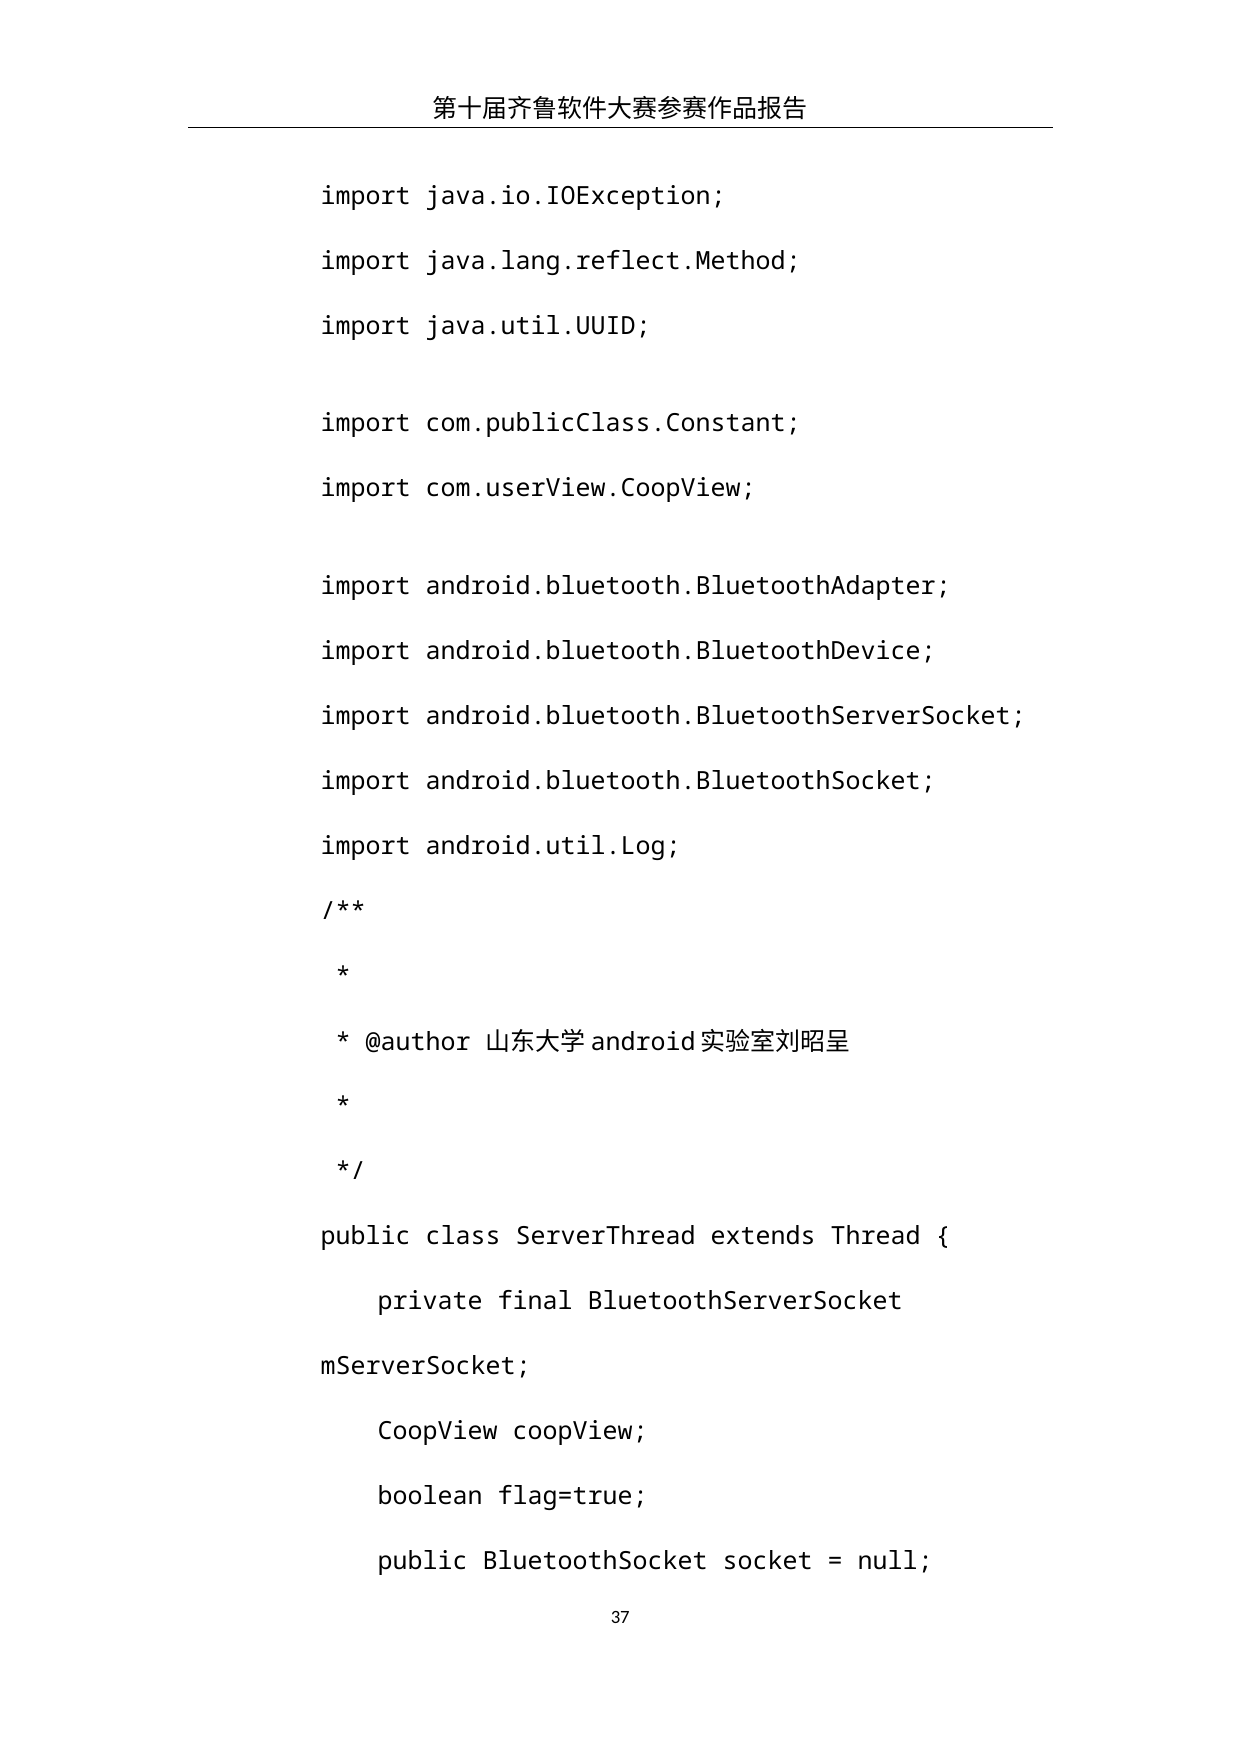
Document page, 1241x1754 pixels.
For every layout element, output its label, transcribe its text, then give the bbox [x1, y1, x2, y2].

text * [320, 1072, 1053, 1137]
text import android.util.Log; [320, 812, 1053, 877]
text /** [320, 877, 1053, 942]
text import java.util.UUID; [320, 292, 1053, 357]
text import android.bluetooth.BluetoothServerSocket; [320, 682, 1053, 747]
text */ [320, 1137, 1053, 1202]
text public class ServerThread extends Thread { [320, 1202, 1053, 1267]
text import android.bluetooth.BluetoothAdapter; [320, 552, 1053, 617]
text import com.userView.CoopView; [320, 454, 1053, 519]
text import java.io.IOException; [320, 162, 1053, 227]
text public BluetoothSocket socket = null; [320, 1527, 1053, 1592]
text import android.bluetooth.BluetoothSocket; [320, 747, 1053, 812]
text import com.publicClass.Constant; [320, 389, 1053, 454]
text boolean flag=true; [320, 1462, 1053, 1527]
text private final BluetoothServerSocket mServerSocket; [320, 1267, 1053, 1397]
text * @author 山东大学android实验室刘昭呈 [320, 1007, 1053, 1072]
text CoopView coopView; [320, 1397, 1053, 1462]
text import java.lang.reflect.Method; [320, 227, 1053, 292]
text * [320, 942, 1053, 1007]
text import android.bluetooth.BluetoothDevice; [320, 617, 1053, 682]
